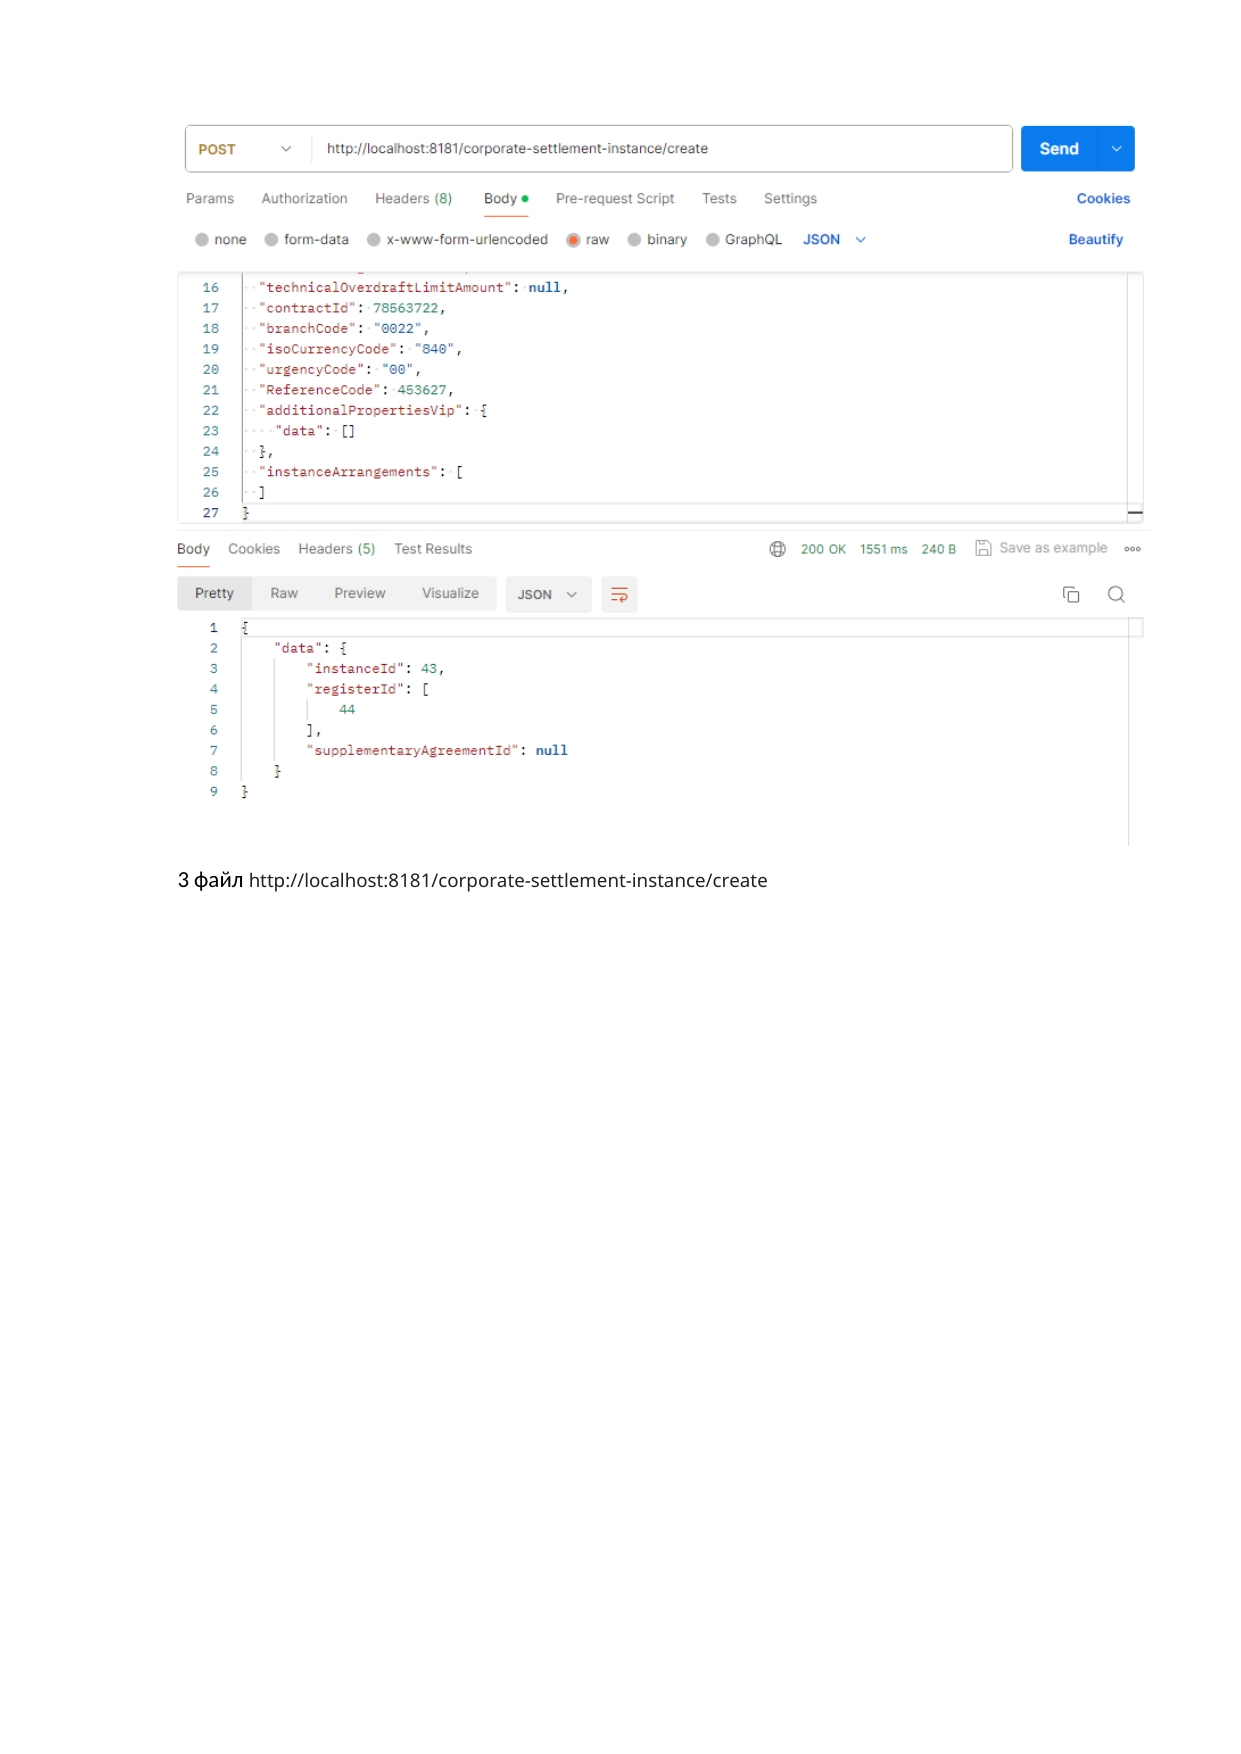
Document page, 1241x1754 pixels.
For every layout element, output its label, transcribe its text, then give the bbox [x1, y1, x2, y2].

text 3 файл http://localhost:8181/corporate-settlement-instance/create [177, 865, 1152, 893]
picture [177, 118, 1152, 846]
